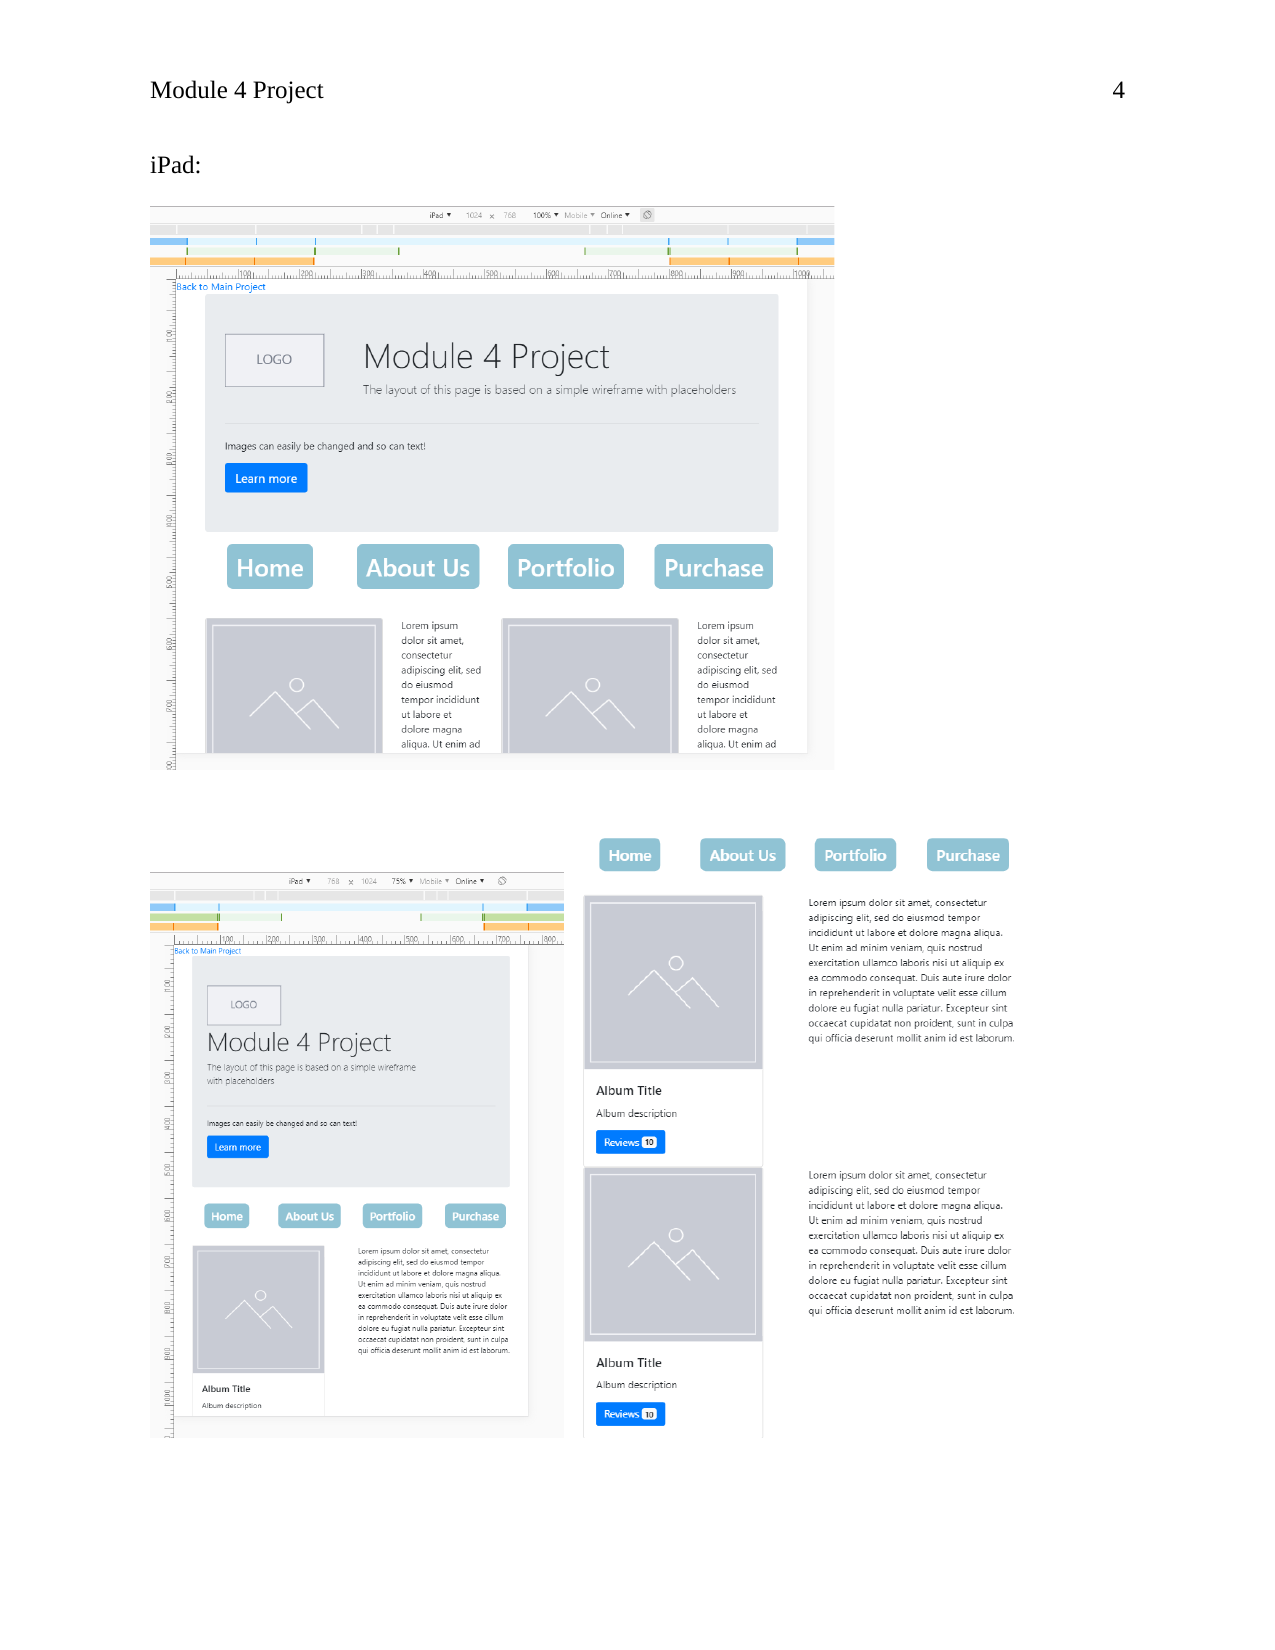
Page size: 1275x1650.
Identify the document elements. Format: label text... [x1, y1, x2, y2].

picture [569, 818, 1039, 1438]
picture [150, 872, 564, 1438]
picture [150, 206, 835, 770]
